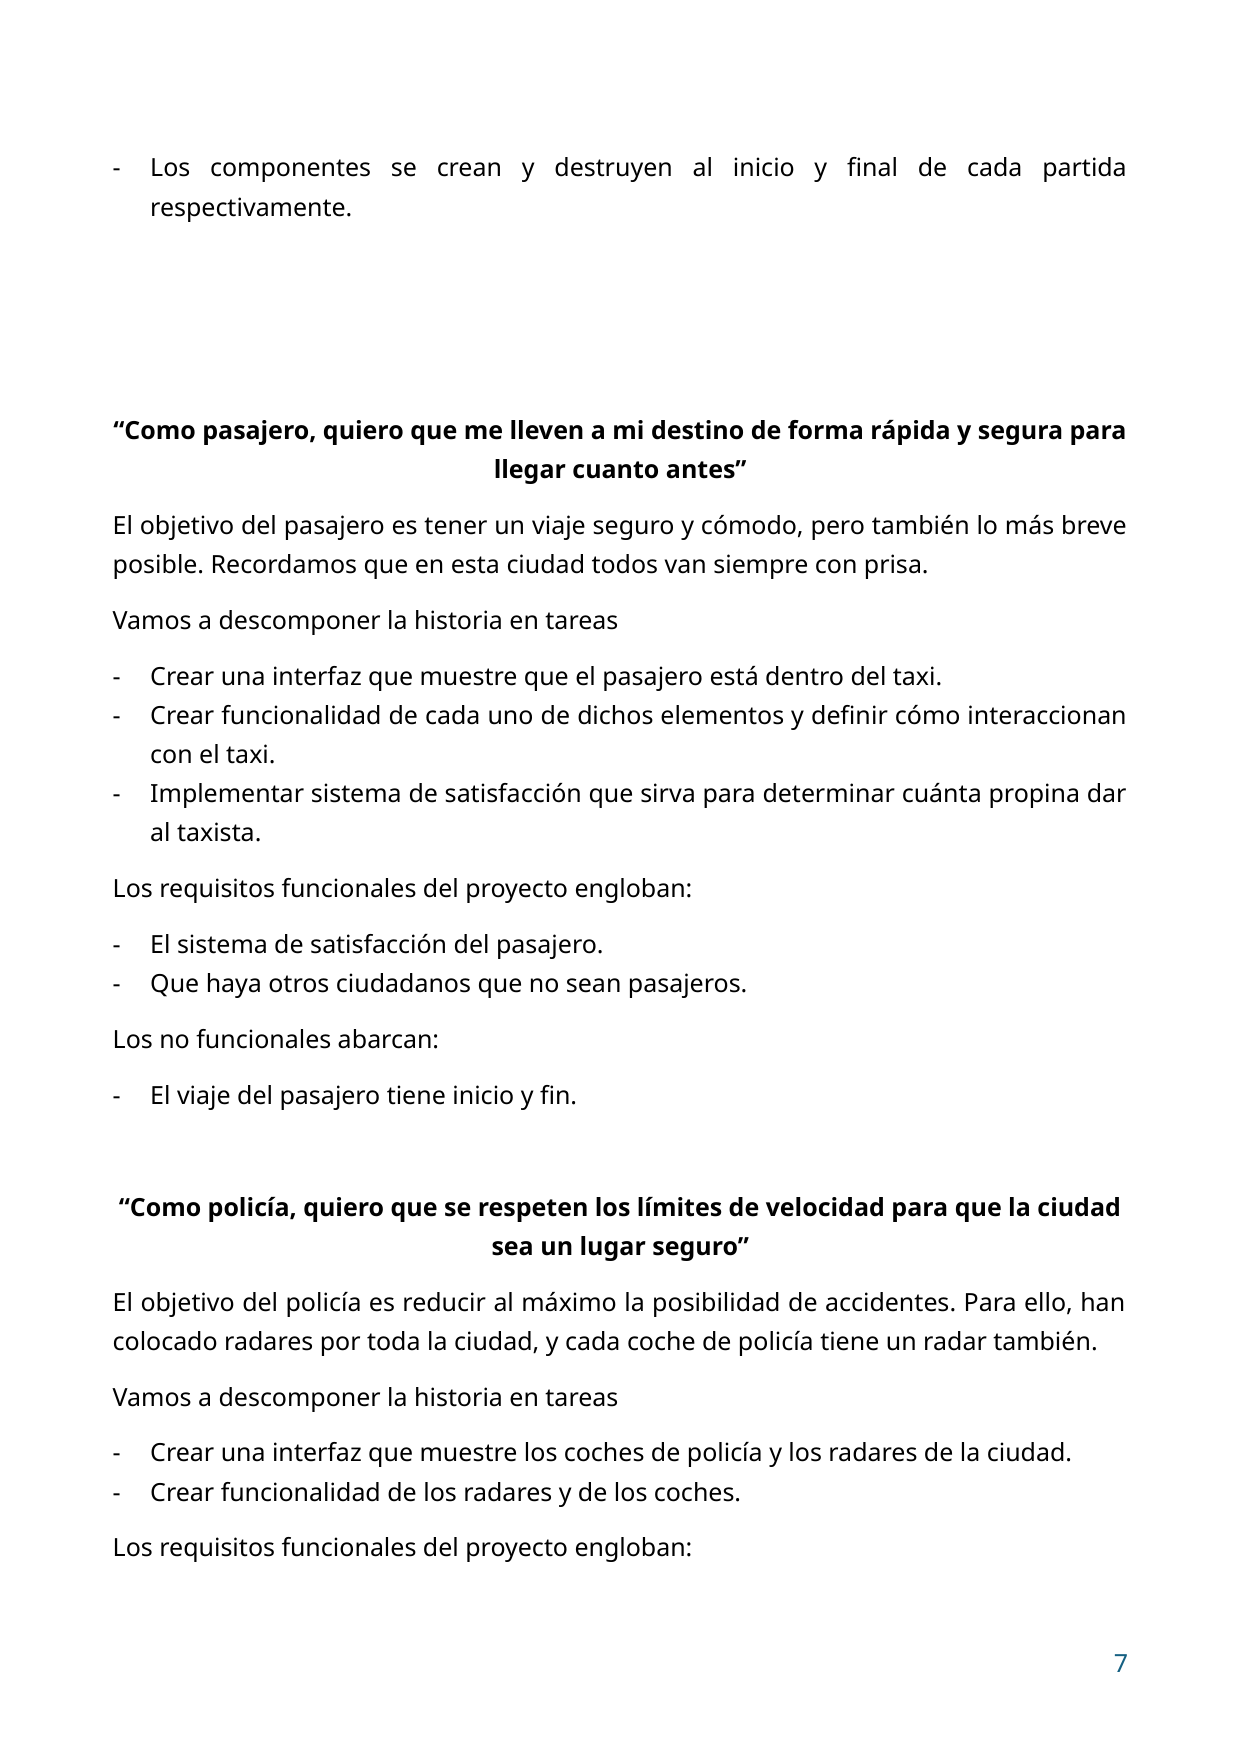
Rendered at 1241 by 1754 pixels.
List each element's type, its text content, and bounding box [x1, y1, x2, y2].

list Crear funcionalidad de cada uno de dichos elementos y definir cómo interaccionan con el taxi. [112, 697, 1128, 771]
text Los requisitos funcionales del proyecto engloban: [112, 871, 1128, 905]
list El viaje del pasajero tiene inicio y fin. [112, 1077, 1128, 1112]
text Los no funcionales abarcan: [112, 1022, 1128, 1056]
text “Como policía, quiero que se respeten los límites de velocidad para que la ciudad sea un lugar seguro” [112, 1189, 1128, 1262]
list Los componentes se crean y destruyen al inicio y final de cada partida respectivamente. [112, 150, 1128, 223]
text “Como pasajero, quiero que me lleven a mi destino de forma rápida y segura para llegar cuanto antes” [112, 412, 1128, 486]
text Los requisitos funcionales del proyecto engloban: [112, 1530, 1128, 1564]
list Implementar sistema de satisfacción que sirva para determinar cuánta propina dar al taxista. [112, 776, 1128, 849]
text Vamos a descomponer la historia en tareas [112, 1379, 1128, 1413]
text El objetivo del policía es reducir al máximo la posibilidad de accidentes. Para ello, han colocado radares por toda la ciudad, y cada coche de policía tiene un radar también. [112, 1284, 1128, 1357]
list Crear una interfaz que muestre los coches de policía y los radares de la ciudad. [112, 1435, 1128, 1469]
text Vamos a descomponer la historia en tareas [112, 602, 1128, 637]
list El sistema de satisfacción del pasajero. [112, 927, 1128, 961]
text El objetivo del pasajero es tener un viaje seguro y cómodo, pero también lo más breve posible. Recordamos que en esta ciudad todos van siempre con prisa. [112, 507, 1128, 581]
list Crear funcionalidad de los radares y de los coches. [112, 1474, 1128, 1508]
list Que haya otros ciudadanos que no sean pasajeros. [112, 966, 1128, 1000]
list Crear una interfaz que muestre que el pasajero está dentro del taxi. [112, 658, 1128, 692]
